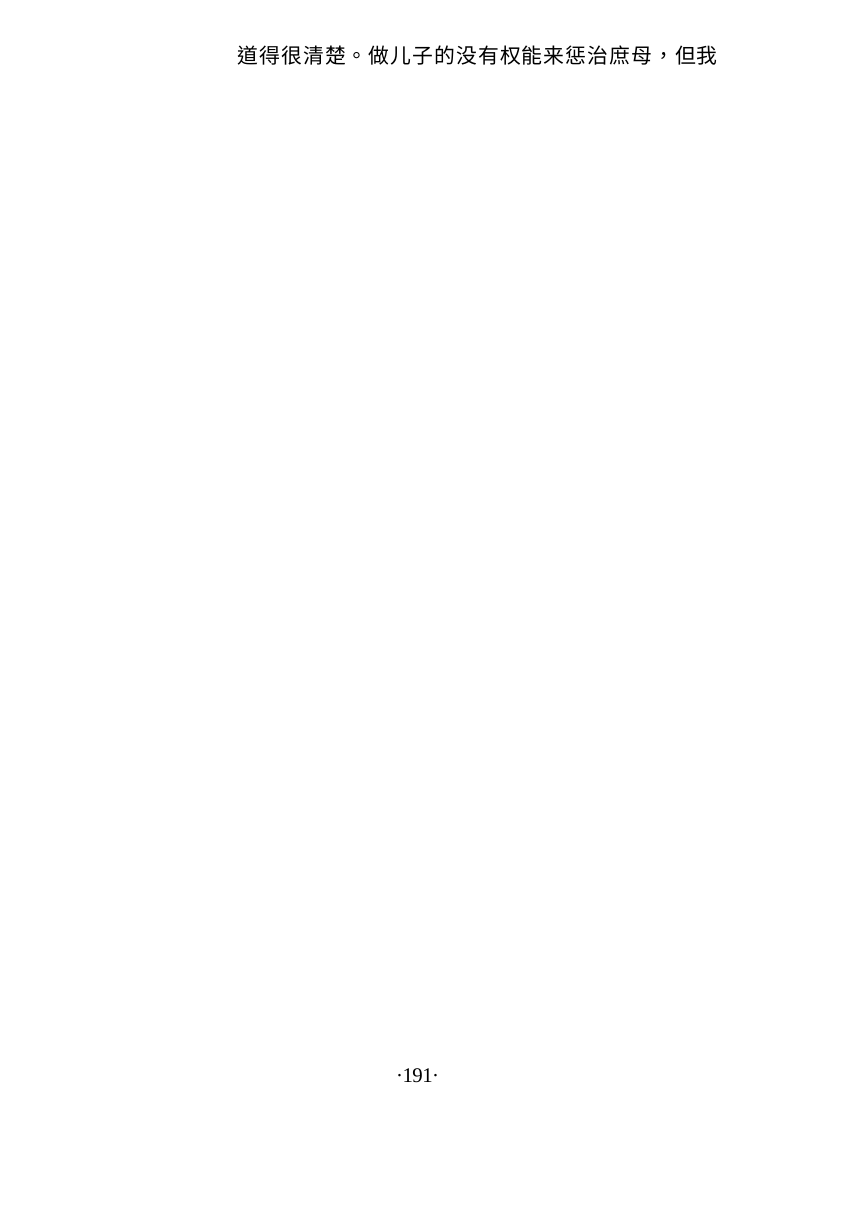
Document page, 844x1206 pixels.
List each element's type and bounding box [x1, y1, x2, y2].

text [150, 42, 722, 70]
